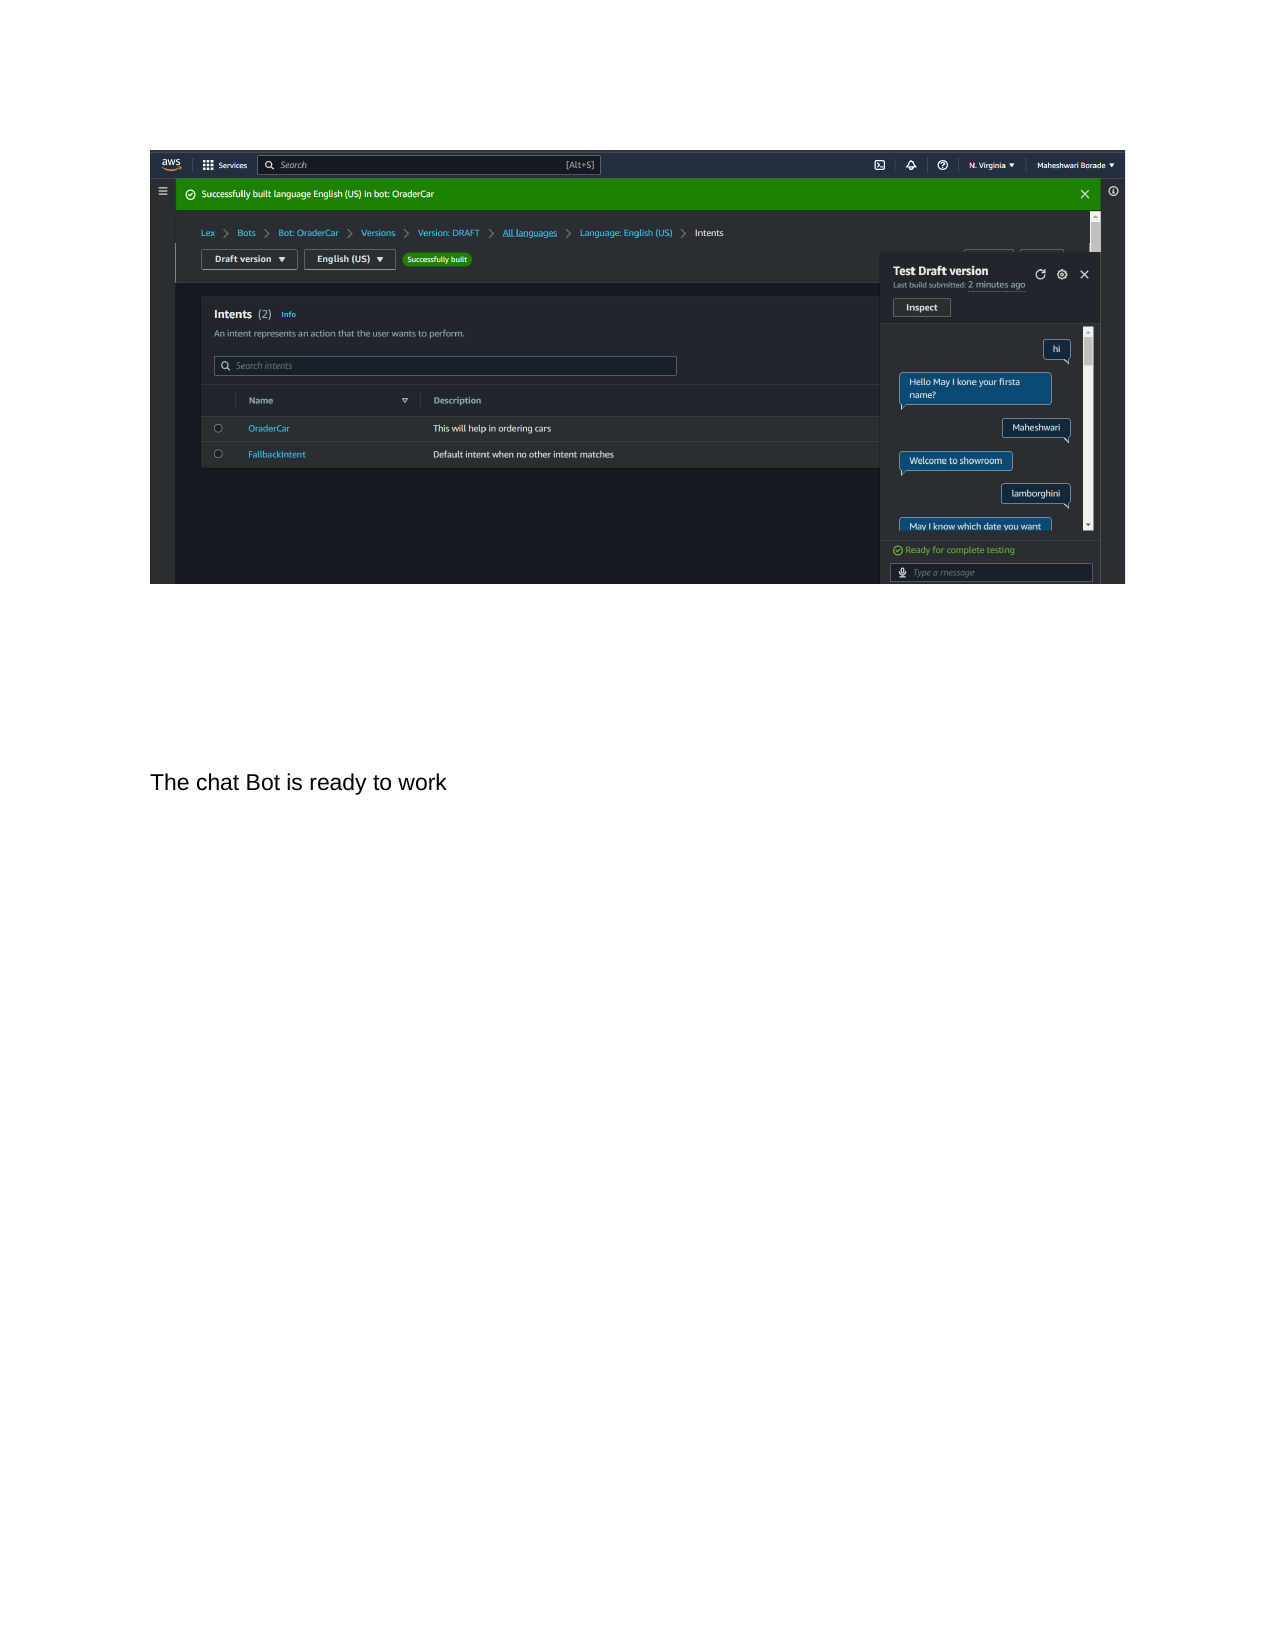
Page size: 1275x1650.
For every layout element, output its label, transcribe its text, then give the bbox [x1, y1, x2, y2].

picture [150, 150, 1125, 584]
text The chat Bot is ready to work [150, 768, 1125, 795]
